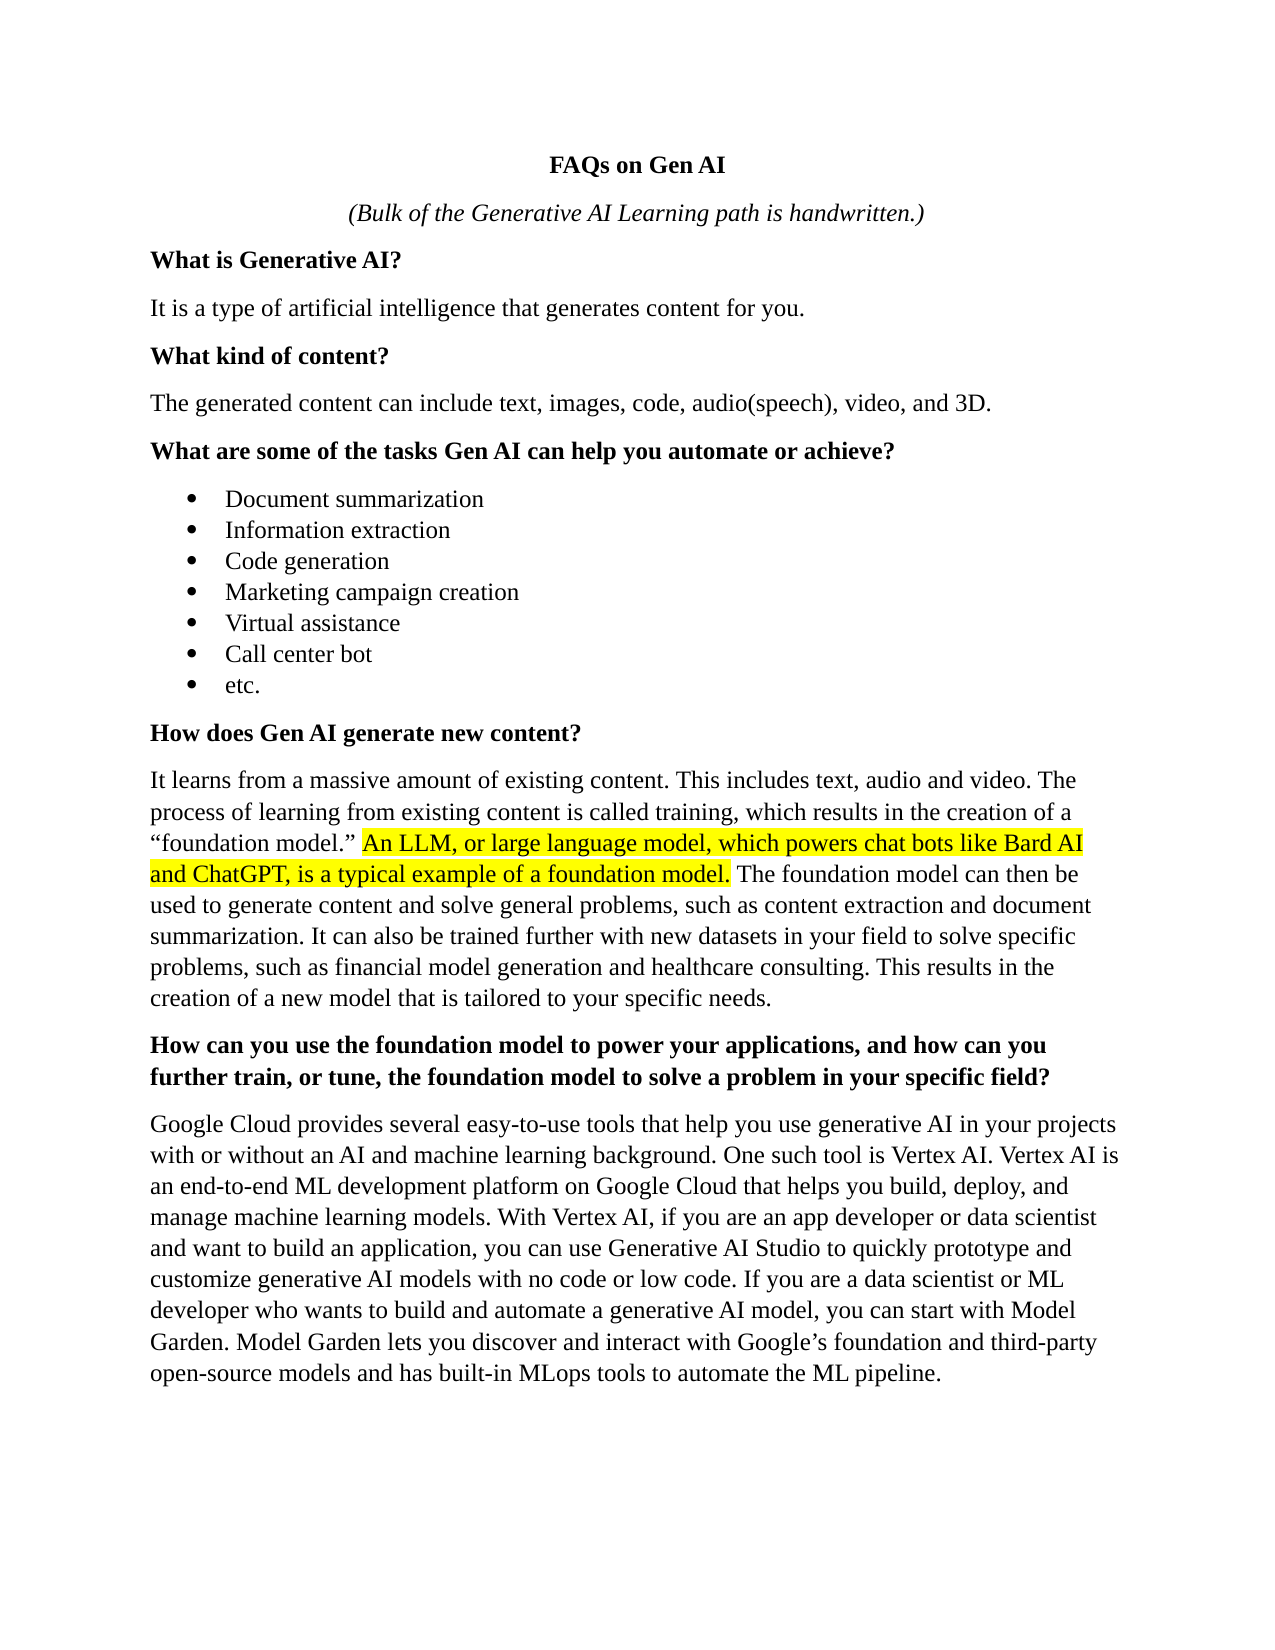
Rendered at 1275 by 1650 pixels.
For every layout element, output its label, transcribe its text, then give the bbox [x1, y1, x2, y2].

text What kind of content? [150, 341, 1125, 369]
text The generated content can include text, images, code, audio(speech), video, and 3D. [150, 388, 1125, 417]
text FAQs on Gen AI [150, 150, 1125, 179]
list Code generation [187, 546, 1125, 575]
text It is a type of artificial intelligence that generates content for you. [150, 293, 1125, 322]
text It learns from a massive amount of existing content. This includes text, audio and video. The process of learning from existing content is called training, which results in the creation of a “foundation model.” An LLM, or large language model, which powers chat bots like Bard AI and ChatGPT, is a typical example of a foundation model. The foundation model can then be used to generate content and solve general problems, such as content extraction and document summarization. It can also be trained further with new datasets in your field to solve specific problems, such as financial model generation and healthcare consulting. This results in the creation of a new model that is tailored to your specific needs. [150, 766, 1125, 1012]
text (Bulk of the Generative AI Learning path is handwritten.) [150, 198, 1125, 226]
text Google Cloud provides several easy-to-use tools that help you use generative AI in your projects with or without an AI and machine learning background. One such tool is Vertex AI. Vertex AI is an end-to-end ML development platform on Google Cloud that helps you build, deploy, and manage machine learning models. With Vertex AI, if you are an app developer or data scientist and want to build an application, you can use Generative AI Studio to quickly prototype and customize generative AI models with no code or low code. If you are a data scientist or ML developer who wants to build and automate a generative AI model, you can start with Model Garden. Model Garden lets you discover and interact with Google’s foundation and third-party open-source models and has built-in MLops tools to automate the ML pipeline. [150, 1109, 1125, 1386]
list Document summarization [187, 484, 1125, 513]
text How does Gen AI generate new content? [150, 718, 1125, 747]
text What is Generative AI? [150, 245, 1125, 274]
text How can you use the foundation model to power your applications, and how can you further train, or tune, the foundation model to solve a problem in your specific field? [150, 1031, 1125, 1090]
list Marketing campaign creation [187, 577, 1125, 606]
list Call center bot [187, 639, 1125, 668]
list Information extraction [187, 515, 1125, 544]
list etc. [187, 670, 1125, 699]
text What are some of the tasks Gen AI can help you automate or achieve? [150, 436, 1125, 465]
list Virtual assistance [187, 608, 1125, 637]
